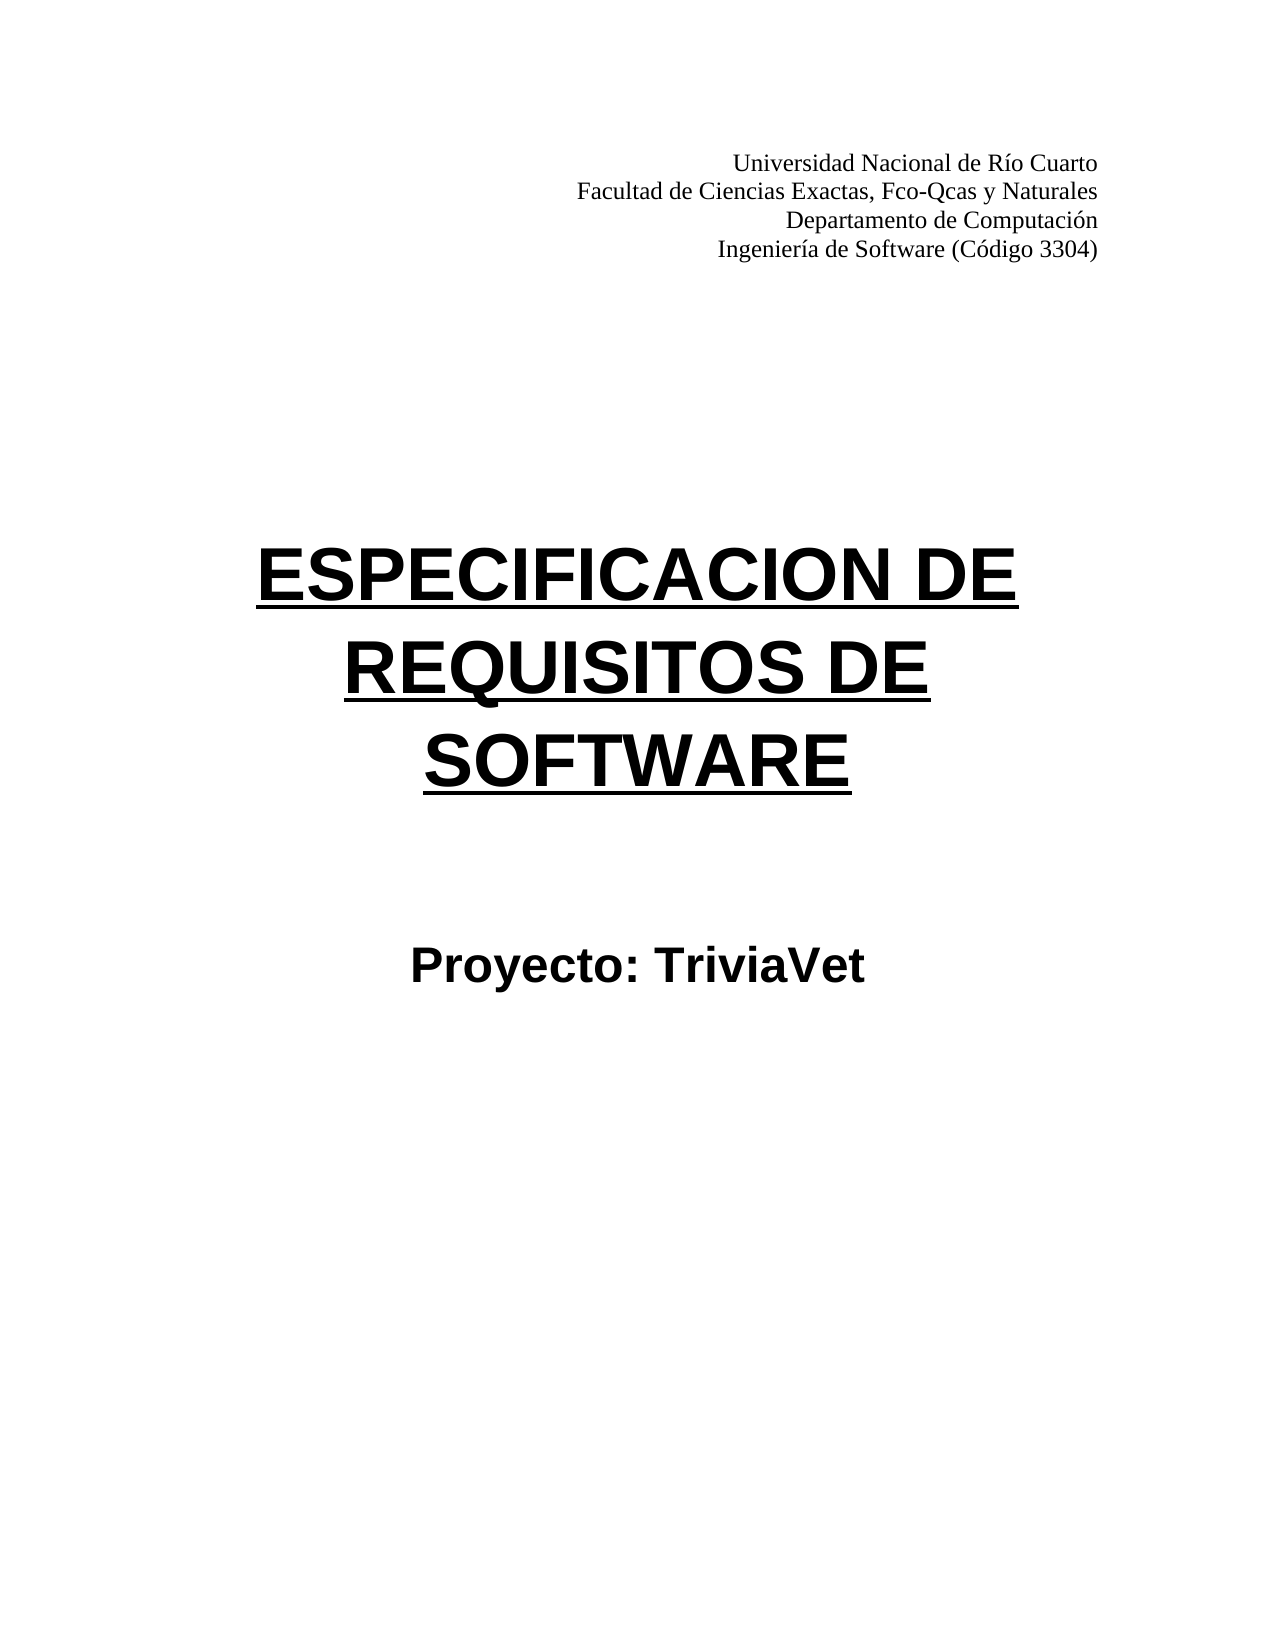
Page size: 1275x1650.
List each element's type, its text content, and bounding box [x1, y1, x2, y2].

text Proyecto: TriviaVet [177, 936, 1098, 993]
text Ingeniería de Software (Código 3304) [177, 234, 1098, 263]
text Departamento de Computación [177, 205, 1098, 234]
text ESPECIFICACION DE REQUISITOS DE SOFTWARE [177, 530, 1098, 802]
text Facultad de Ciencias Exactas, Fco-Qcas y Naturales [177, 176, 1098, 205]
text Universidad Nacional de Río Cuarto [177, 148, 1098, 176]
